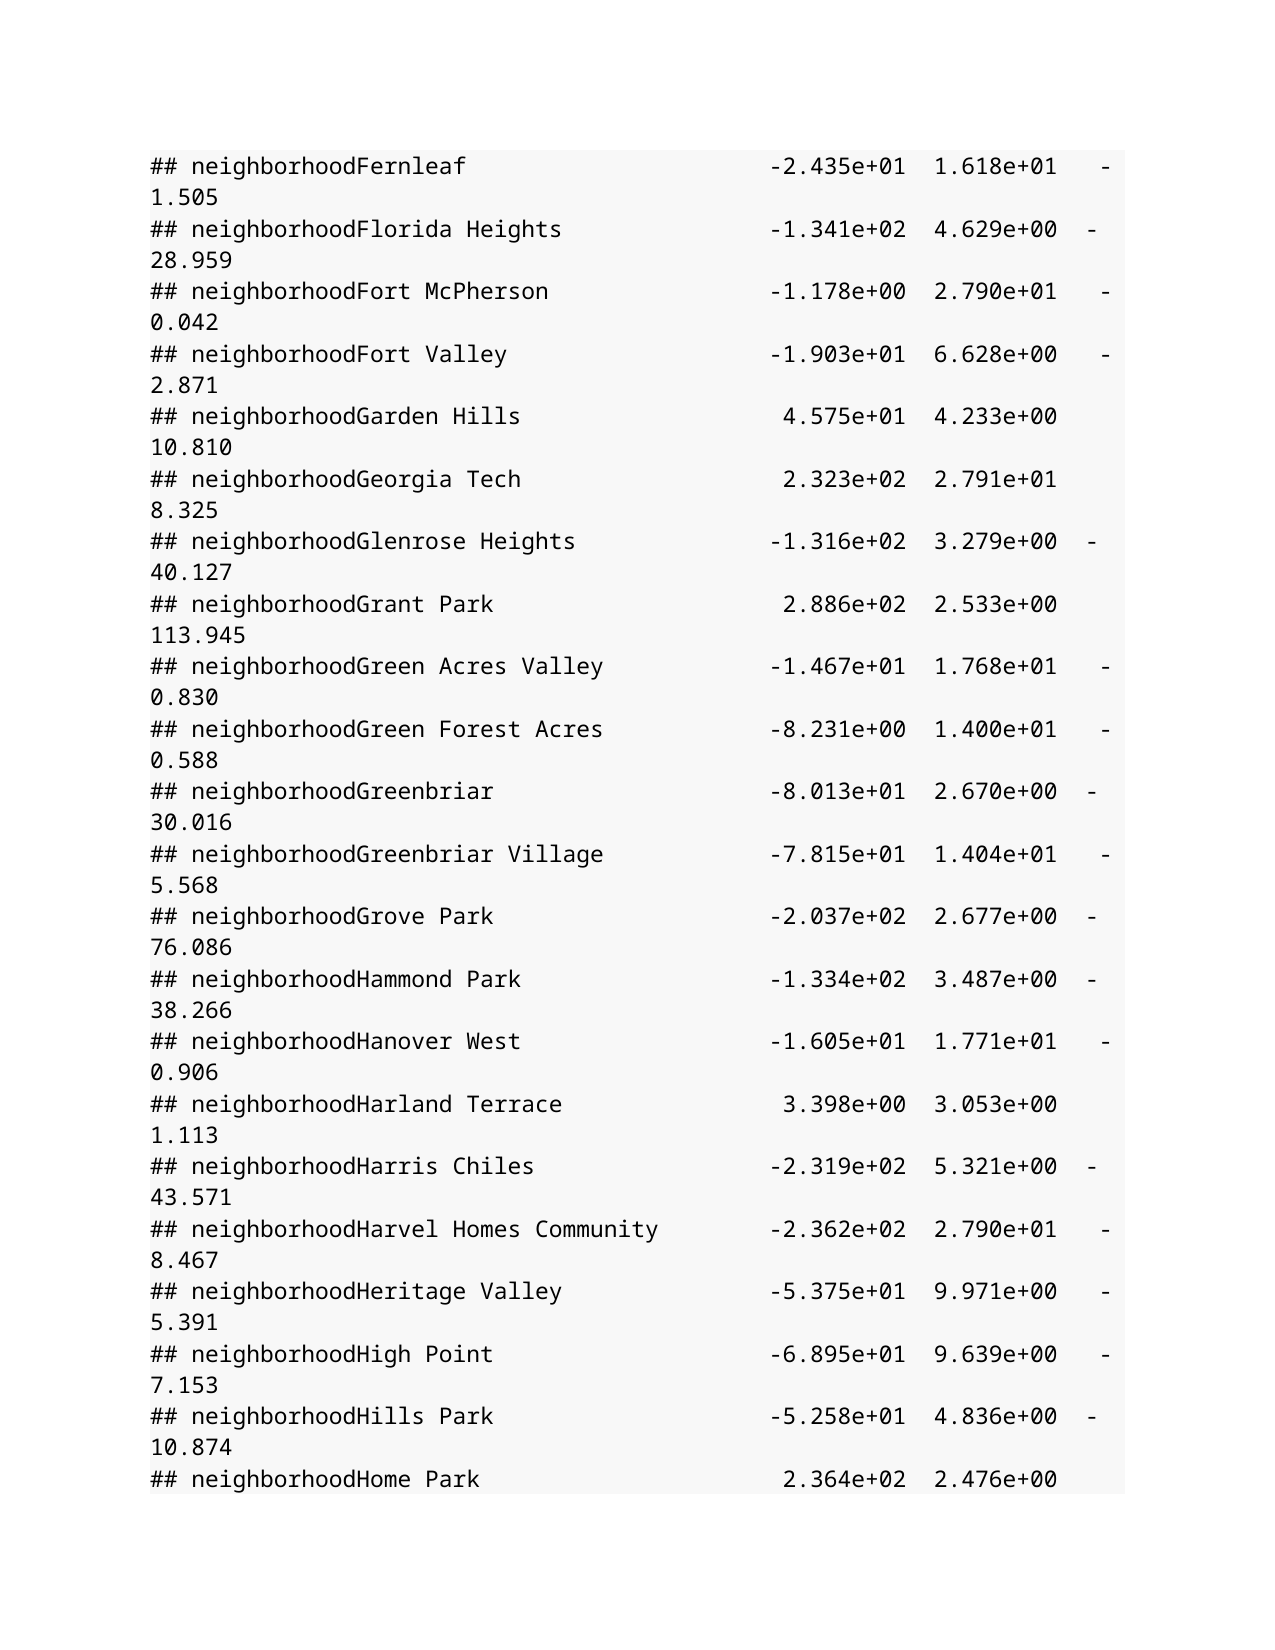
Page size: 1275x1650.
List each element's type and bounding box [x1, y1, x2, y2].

text [150, 150, 1125, 1494]
